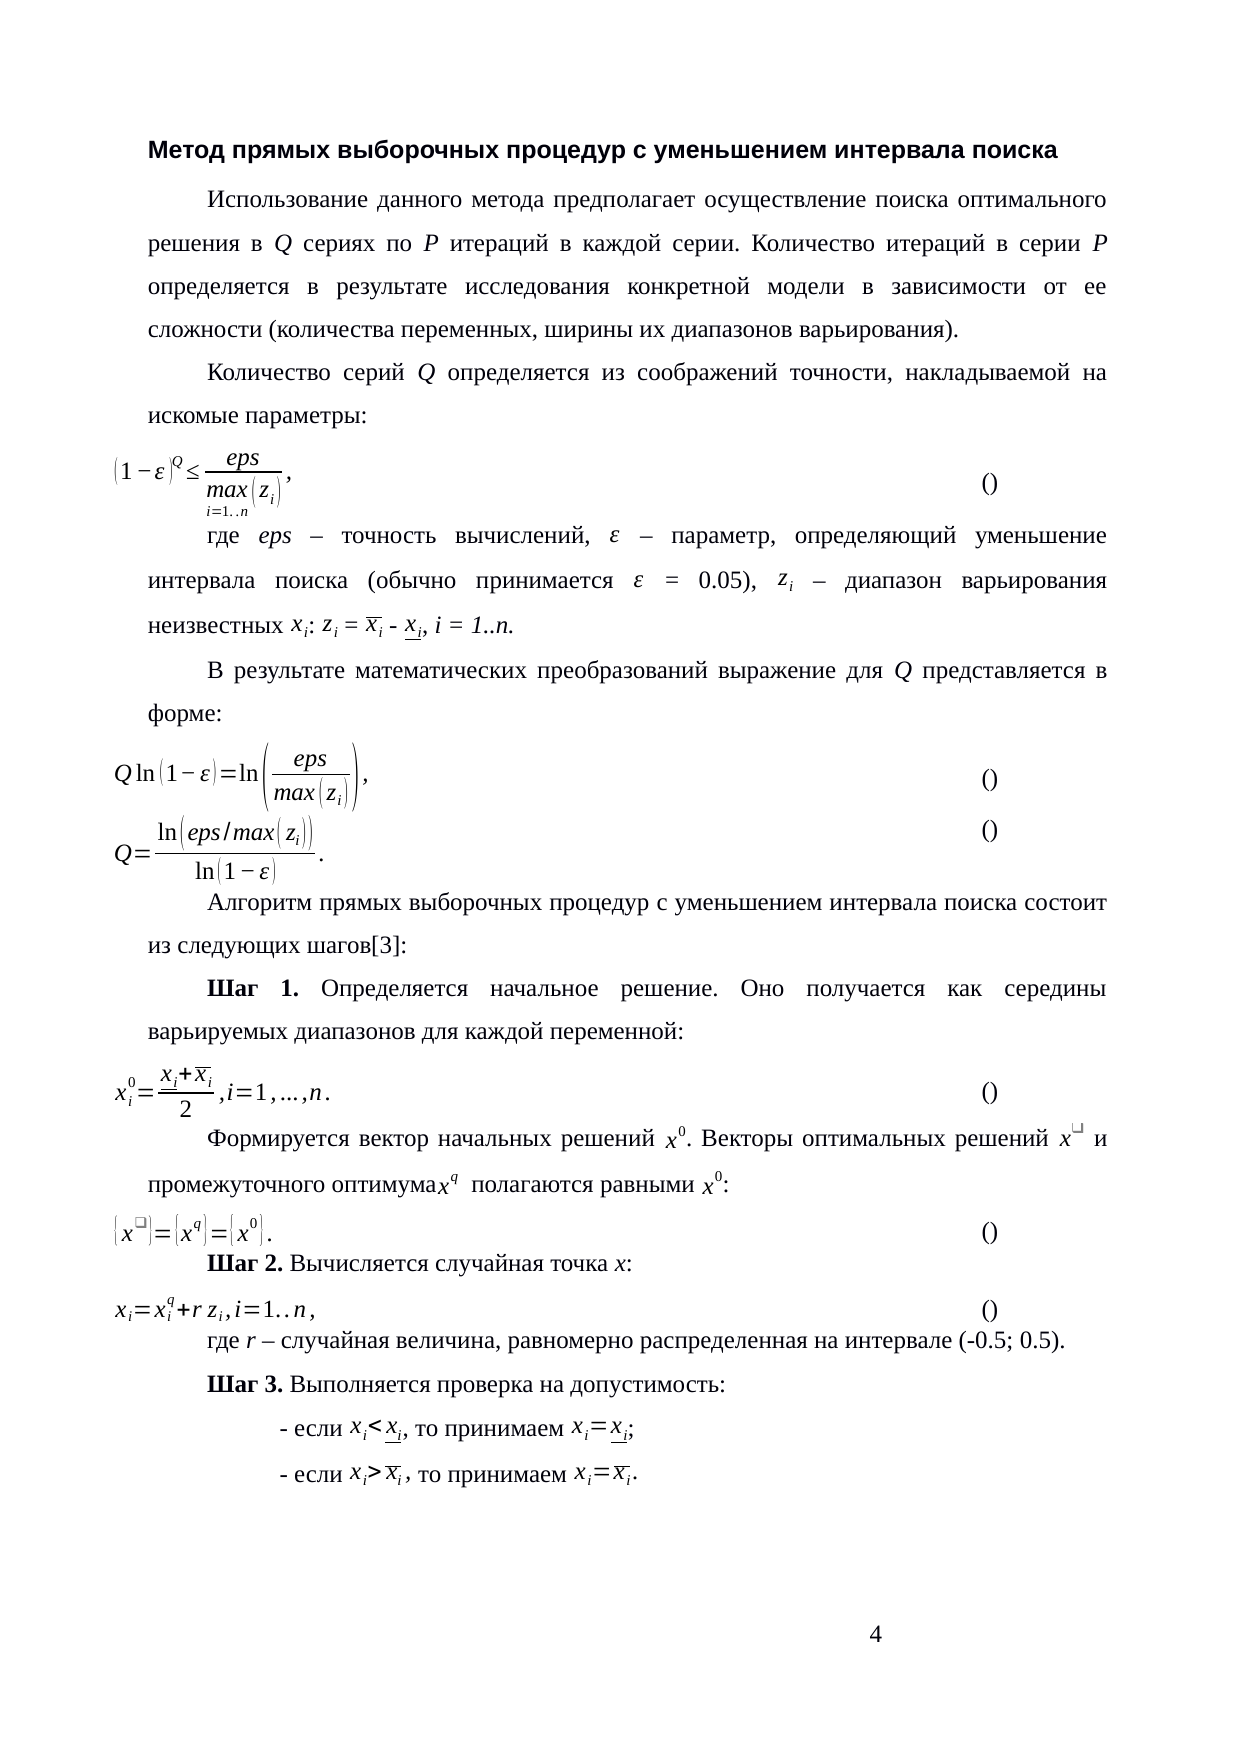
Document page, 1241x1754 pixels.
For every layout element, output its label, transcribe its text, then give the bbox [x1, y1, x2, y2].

table_header () [970, 1060, 1099, 1122]
text Формируется вектор начальных решений . Векторы оптимальных решений и промежуточного оптимума полагаются равными : [148, 1122, 1107, 1199]
table_header [103, 741, 970, 814]
table_header () [970, 741, 1099, 814]
table_header () [970, 1213, 1099, 1248]
table_header [103, 1291, 970, 1326]
table_header [103, 443, 970, 520]
text Шаг 3. Выполняется проверка на допустимость: [148, 1369, 1107, 1397]
text где eps – точность вычислений, – параметр, определяющий уменьшение интервала поиска (обычно принимается = 0.05), – диапазон варьирования неизвестных : = - , i = 1..n. [148, 520, 1107, 641]
text Шаг 2. Вычисляется случайная точка x: [148, 1248, 1107, 1276]
text Алгоритм прямых выборочных процедур с уменьшением интервала поиска состоит из следующих шагов[3]: [148, 887, 1107, 959]
text Шаг 1. Определяется начальное решение. Оно получается как середины варьируемых диапазонов для каждой переменной: [148, 973, 1107, 1045]
text - если , то принимаем ; [220, 1412, 1107, 1443]
text В результате математических преобразований выражение для Q представляется в форме: [148, 655, 1107, 727]
text Использование данного метода предполагает осуществление поиска оптимального решения в Q сериях по P итераций в каждой серии. Количество итераций в серии P определяется в результате исследования конкретной модели в зависимости от ее сложности (количества переменных, ширины их диапазонов варьирования). [148, 184, 1107, 343]
table_header [103, 1213, 970, 1248]
table_cell () [970, 814, 1099, 887]
table_cell [103, 814, 970, 887]
text - если то принимаем [220, 1458, 1107, 1489]
text где r – случайная величина, равномерно распределенная на интервале (-0.5; 0.5). [148, 1326, 1107, 1354]
list Метод прямых выборочных процедур с уменьшением интервала поиска [148, 135, 1107, 164]
table_header () [970, 1291, 1099, 1326]
text Количество серий Q определяется из соображений точности, накладываемой на искомые параметры: [148, 357, 1107, 429]
table_header [103, 1060, 970, 1122]
table_header () [970, 443, 1099, 520]
